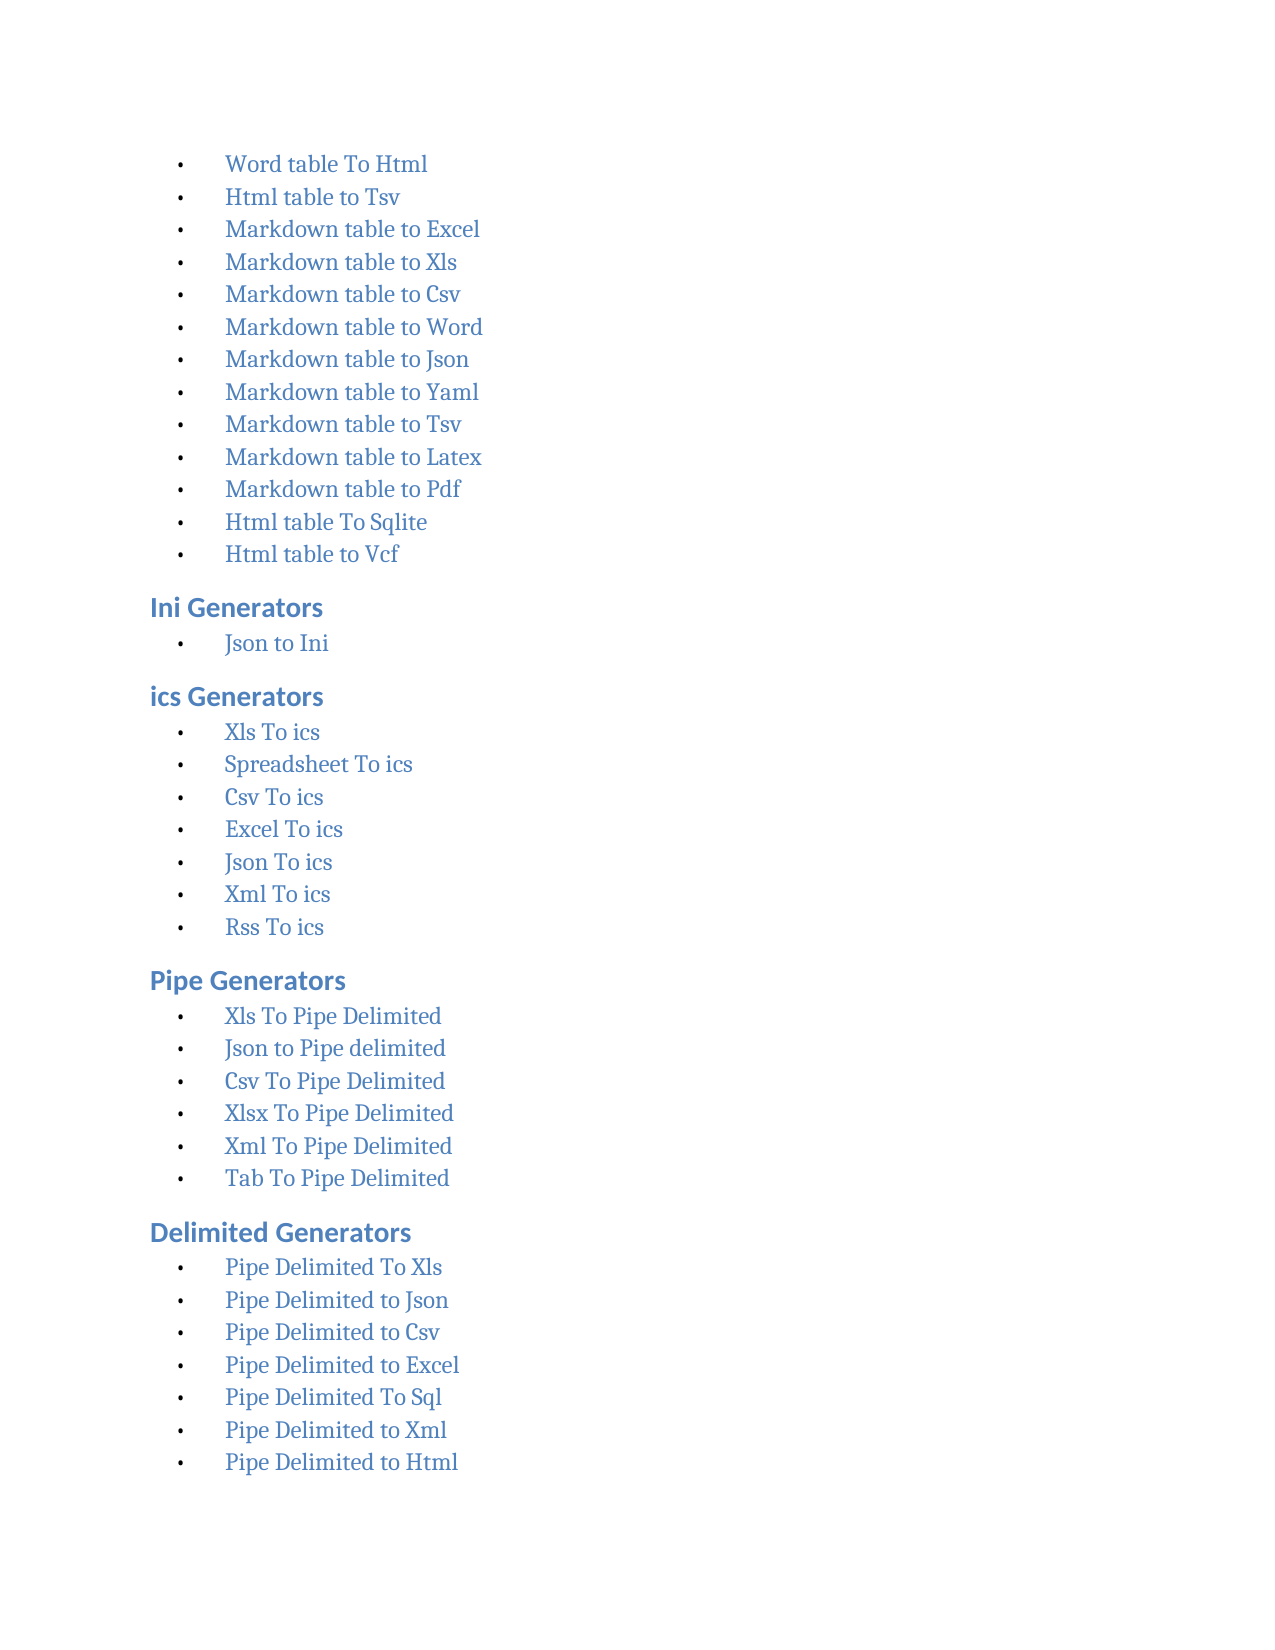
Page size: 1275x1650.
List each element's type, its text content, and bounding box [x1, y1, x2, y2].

list Html table to Tsv [175, 182, 1125, 211]
list Json To ics [175, 848, 1125, 877]
list Pipe Delimited to Json [175, 1286, 1125, 1314]
list Pipe Delimited To Xls [175, 1253, 1125, 1282]
list Xml To ics [175, 880, 1125, 909]
list Tab To Pipe Delimited [175, 1164, 1125, 1193]
list Html table to Vcf [175, 540, 1125, 569]
list Excel To ics [175, 815, 1125, 844]
list Markdown table to Tsv [175, 410, 1125, 439]
list Markdown table to Json [175, 345, 1125, 374]
subtitle Delimited Generators [150, 1214, 1125, 1249]
subtitle Pipe Generators [150, 962, 1125, 998]
list Markdown table to Pdf [175, 475, 1125, 504]
list Rss To ics [175, 913, 1125, 942]
list Json to Ini [175, 629, 1125, 658]
list Csv To ics [175, 783, 1125, 812]
list Markdown table to Yaml [175, 377, 1125, 406]
list Json to Pipe delimited [175, 1034, 1125, 1063]
list Pipe Delimited to Excel [175, 1351, 1125, 1379]
list Pipe Delimited to Xml [175, 1416, 1125, 1444]
list Xls To ics [175, 718, 1125, 747]
list Markdown table to Xls [175, 247, 1125, 276]
list Markdown table to Word [175, 312, 1125, 341]
list Xml To Pipe Delimited [175, 1132, 1125, 1161]
subtitle Ini Generators [150, 589, 1125, 625]
list Pipe Delimited To Sql [175, 1383, 1125, 1412]
list Csv To Pipe Delimited [175, 1067, 1125, 1096]
list Pipe Delimited to Html [175, 1448, 1125, 1477]
list Html table To Sqlite [175, 507, 1125, 536]
list Spreadsheet To ics [175, 750, 1125, 779]
subtitle ics Generators [150, 678, 1125, 714]
list Markdown table to Csv [175, 280, 1125, 309]
list Xlsx To Pipe Delimited [175, 1099, 1125, 1128]
list Markdown table to Latex [175, 442, 1125, 471]
list Xls To Pipe Delimited [175, 1002, 1125, 1031]
list Pipe Delimited to Csv [175, 1318, 1125, 1347]
list Word table To Html [175, 150, 1125, 179]
list Markdown table to Excel [175, 215, 1125, 244]
